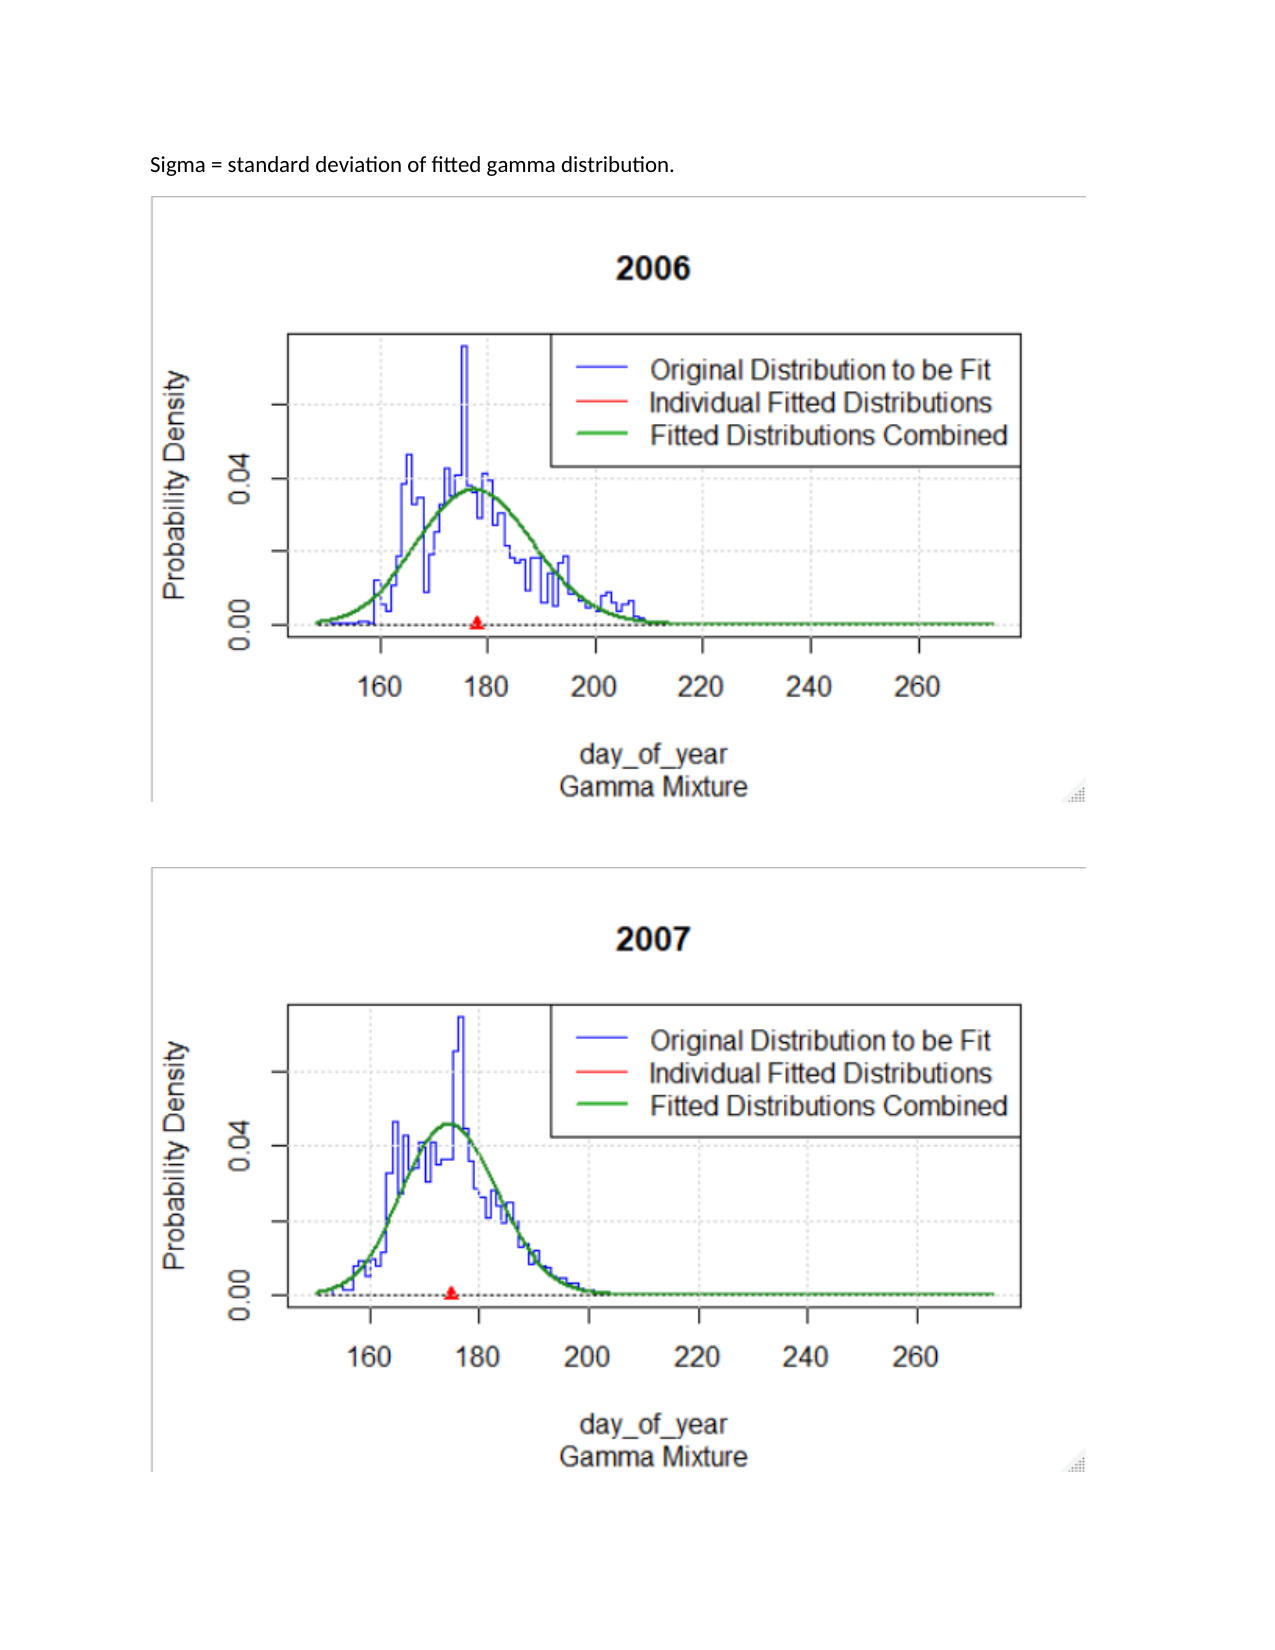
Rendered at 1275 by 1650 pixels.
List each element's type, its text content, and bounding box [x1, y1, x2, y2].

picture [150, 196, 1086, 802]
text Sigma = standard deviation of fitted gamma distribution. [150, 150, 1125, 178]
picture [150, 867, 1086, 1472]
